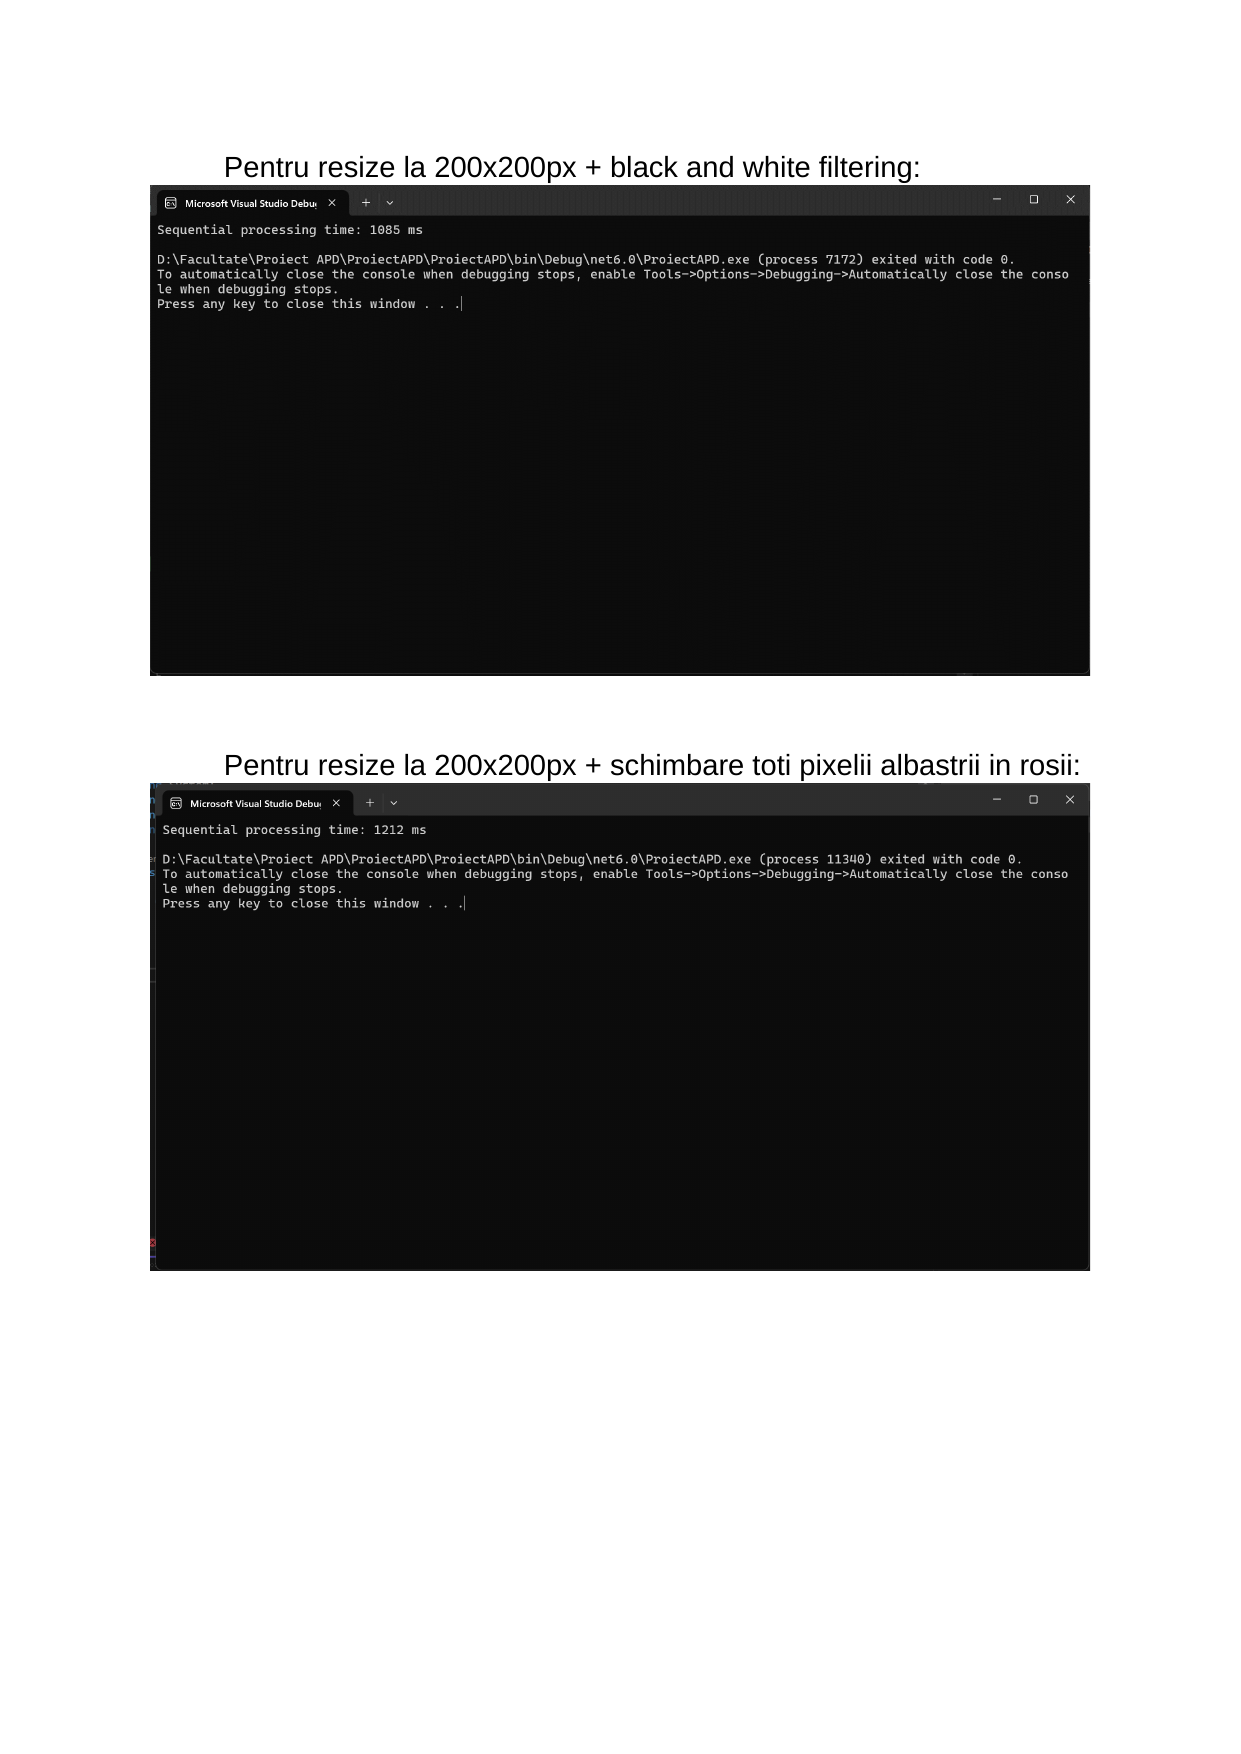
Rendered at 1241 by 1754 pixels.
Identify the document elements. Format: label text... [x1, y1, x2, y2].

text Pentru resize la 200x200px + schimbare toti pixelii albastrii in rosii: [150, 747, 1090, 783]
picture [150, 185, 1091, 676]
text Pentru resize la 200x200px + black and white filtering: [150, 150, 1090, 185]
picture [150, 783, 1091, 1271]
